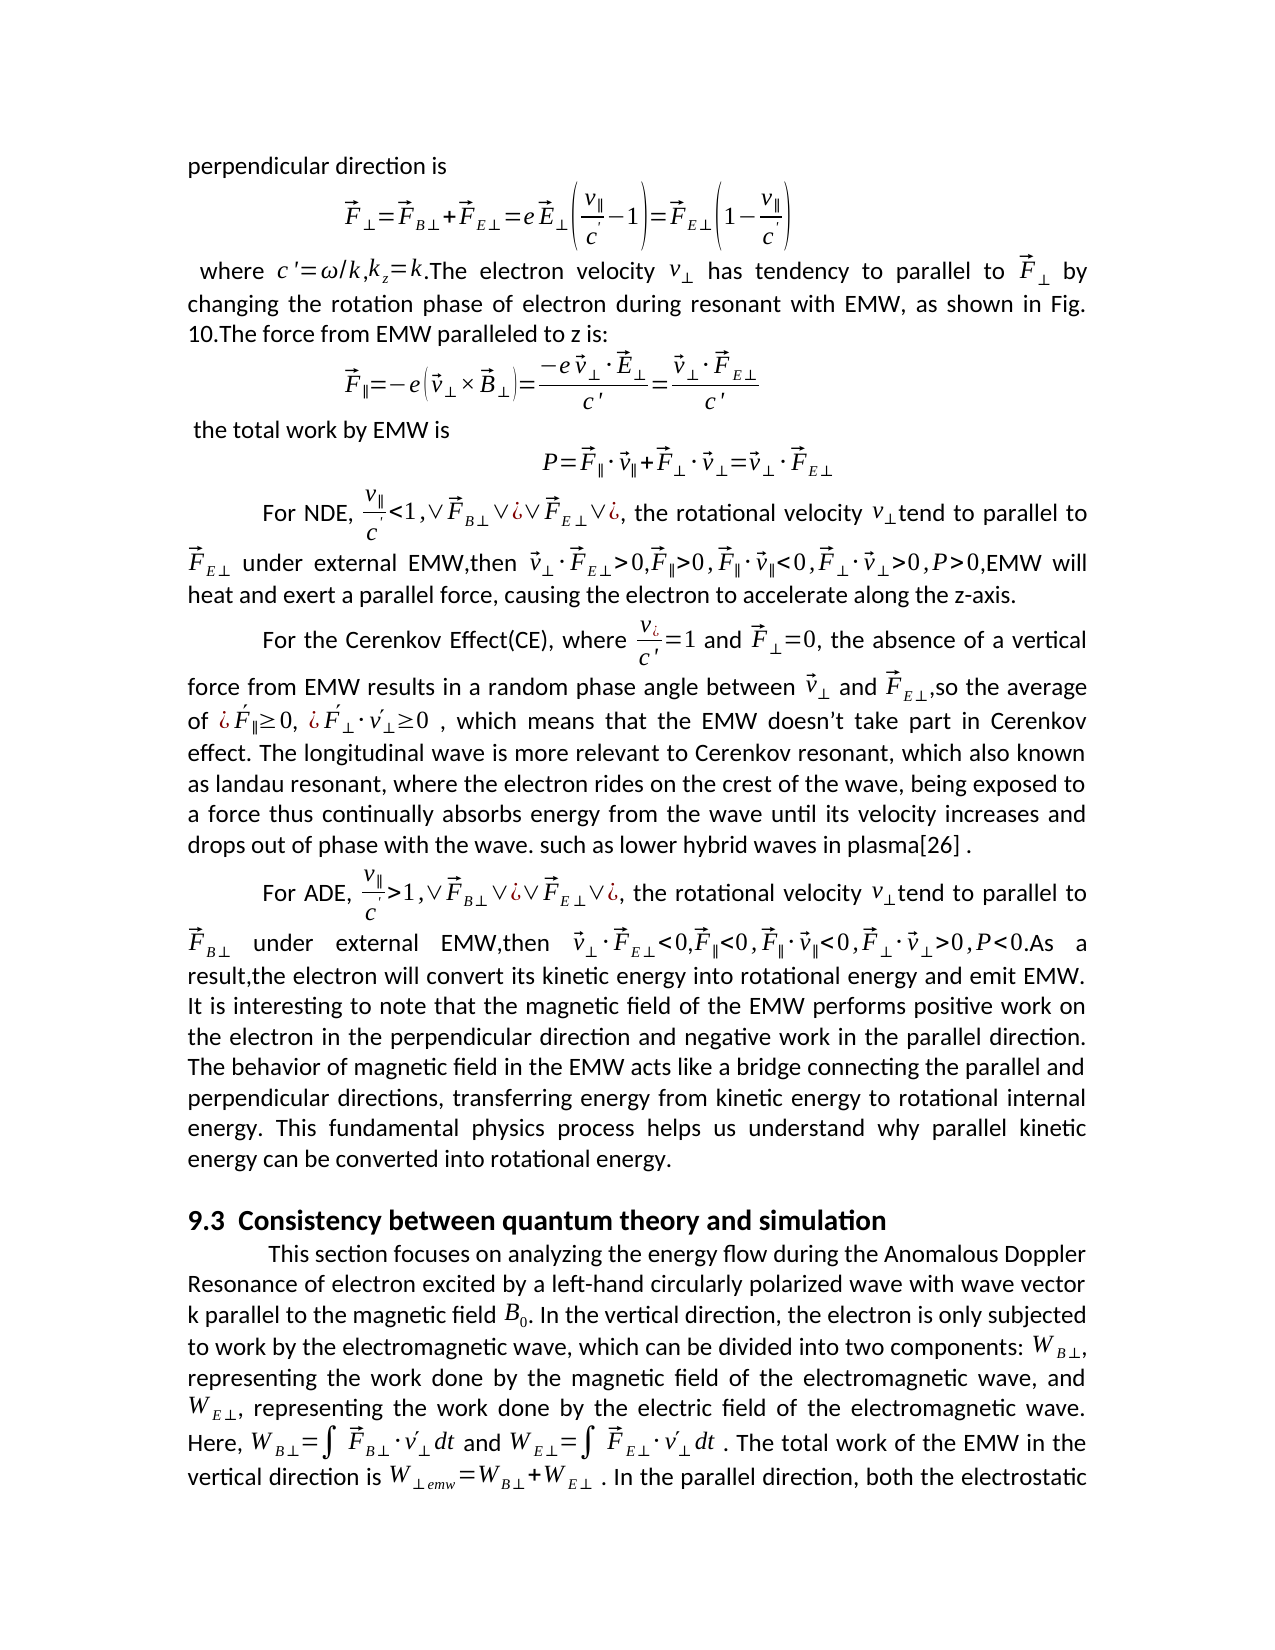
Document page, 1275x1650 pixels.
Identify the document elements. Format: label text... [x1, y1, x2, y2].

text (30) [187, 445, 1087, 479]
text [187, 150, 1087, 181]
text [187, 1238, 1087, 1492]
text For the Cerenkov Effect(CE), where and , the absence of a vertical force from EMW results in a random phase angle between and ,so the average of , , which means that the EMW doesn’t take part in Cerenkov effect. The longitudinal wave is more relevant to Cerenkov resonant, which also known as landau resonant, where the electron rides on the crest of the wave, being exposed to a force thus continually absorbs energy from the wave until its velocity increases and drops out of phase with the wave. such as lower hybrid waves in plasma[26] . [187, 610, 1087, 859]
subtitle 9.3 Consistency between quantum theory and simulation [187, 1202, 1087, 1238]
text (28) [187, 181, 1087, 253]
text where ,.The electron velocity has tendency to parallel to by changing the rotation phase of electron during resonant with EMW, as shown in Fig. 10.The force from EMW paralleled to z is: [187, 253, 1087, 349]
text (29) [187, 349, 1087, 414]
text For ADE, , the rotational velocity tend to parallel to under external EMW,then ,.As a result,the electron will convert its kinetic energy into rotational energy and emit EMW. It is interesting to note that the magnetic field of the EMW performs positive work on the electron in the perpendicular direction and negative work in the parallel direction. The behavior of magnetic field in the EMW acts like a bridge connecting the parallel and perpendicular directions, transferring energy from kinetic energy to rotational internal energy. This fundamental physics process helps us understand why parallel kinetic energy can be converted into rotational energy. [187, 859, 1087, 1173]
text For NDE, , the rotational velocity tend to parallel to under external EMW,then ,,EMW will heat and exert a parallel force, causing the electron to accelerate along the z-axis. [187, 479, 1087, 610]
text the total work by EMW is [187, 414, 1087, 445]
